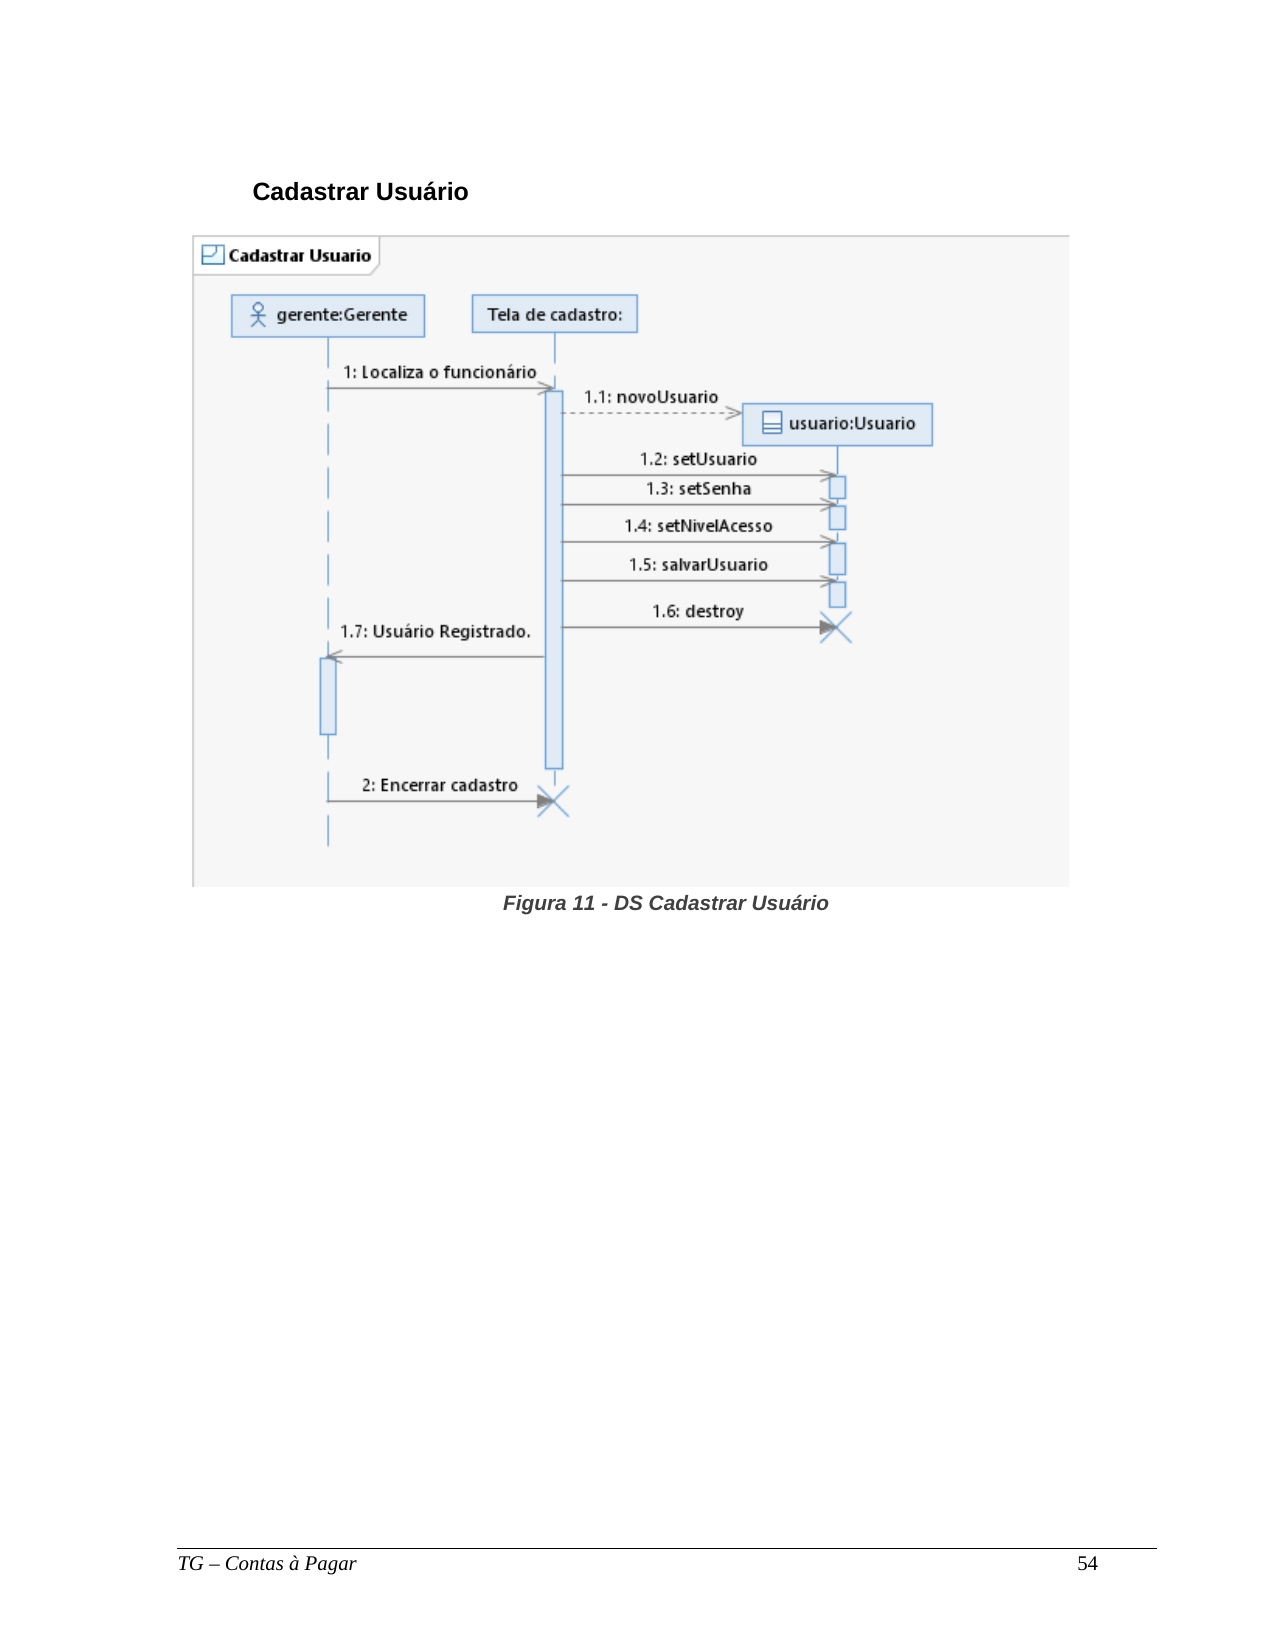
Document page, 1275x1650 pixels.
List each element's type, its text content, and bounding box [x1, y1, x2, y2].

text Figura 11 - DS Cadastrar Usuário [177, 891, 1157, 915]
subtitle Cadastrar Usuário [252, 177, 1157, 206]
picture [177, 220, 1070, 887]
